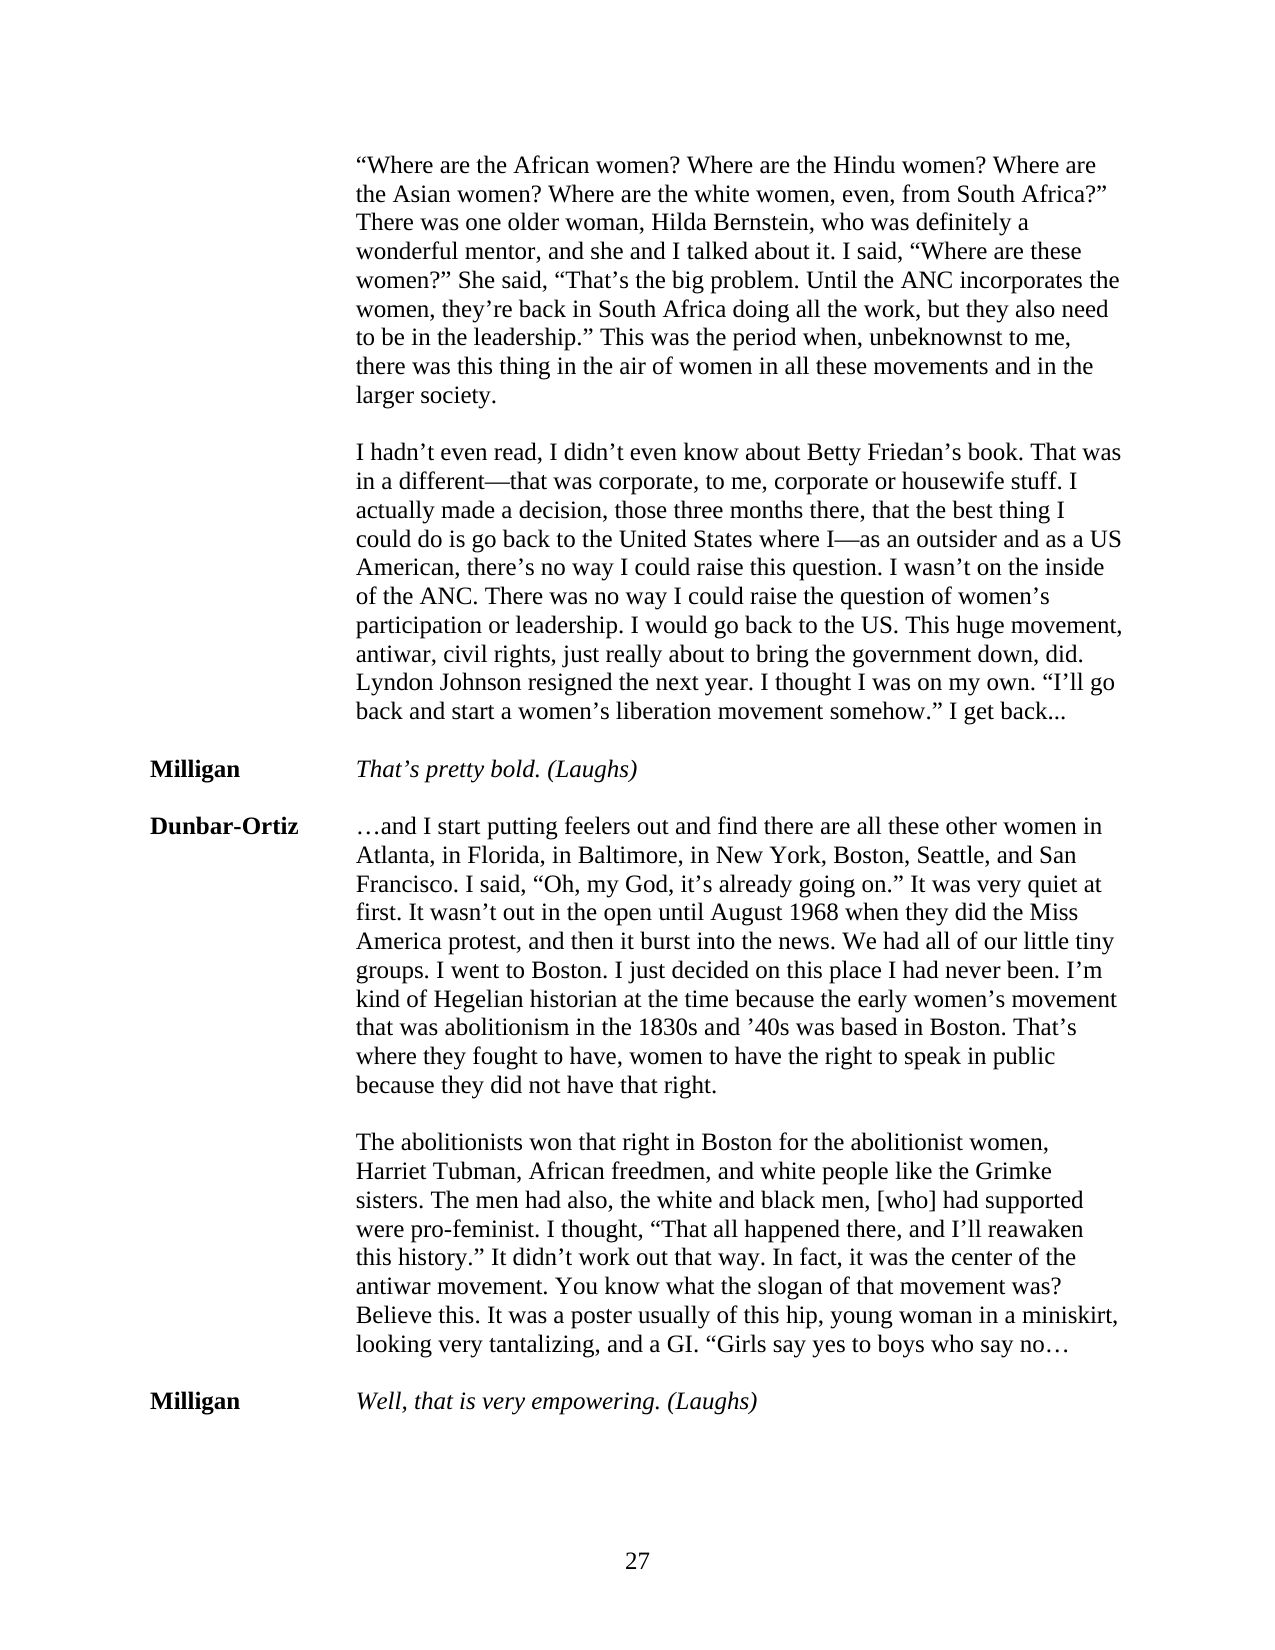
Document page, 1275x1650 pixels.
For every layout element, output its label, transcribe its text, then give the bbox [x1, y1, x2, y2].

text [356, 150, 1125, 409]
text I hadn’t even read, I didn’t even know about Betty Friedan’s book. That was in a different—that was corporate, to me, corporate or housewife stuff. I actually made a decision, those three months there, that the best thing I could do is go back to the United States where I—as an outsider and as a US American, there’s no way I could raise this question. I wasn’t on the inside of the ANC. There was no way I could raise the question of women’s participation or leadership. I would go back to the US. This huge movement, antiwar, civil rights, just really about to bring the government down, did. Lyndon Johnson resigned the next year. I thought I was on my own. “I’ll go back and start a women’s liberation movement somehow.” I get back... [356, 437, 1125, 725]
text Dunbar-Ortiz …and I start putting feelers out and find there are all these other women in Atlanta, in Florida, in Baltimore, in New York, Boston, Seattle, and San Francisco. I said, “Oh, my God, it’s already going on.” It was very quiet at first. It wasn’t out in the open until August 1968 when they did the Miss America protest, and then it burst into the news. We had all of our little tiny groups. I went to Boston. I just decided on this place I had never been. I’m kind of Hegelian historian at the time because the early women’s movement that was abolitionism in the 1830s and ʼ40s was based in Boston. That’s where they fought to have, women to have the right to speak in public because they did not have that right. [150, 811, 1125, 1099]
text Milligan Well, that is very empowering. (Laughs) [150, 1386, 1125, 1415]
text Milligan That’s pretty bold. (Laughs) [150, 754, 1125, 782]
text The abolitionists won that right in Boston for the abolitionist women, Harriet Tubman, African freedmen, and white people like the Grimke sisters. The men had also, the white and black men, [who] had supported were pro-feminist. I thought, “That all happened there, and I’ll reawaken this history.” It didn’t work out that way. In fact, it was the center of the antiwar movement. You know what the slogan of that movement was? Believe this. It was a poster usually of this hip, young woman in a miniskirt, looking very tantalizing, and a GI. “Girls say yes to boys who say no… [356, 1127, 1125, 1357]
